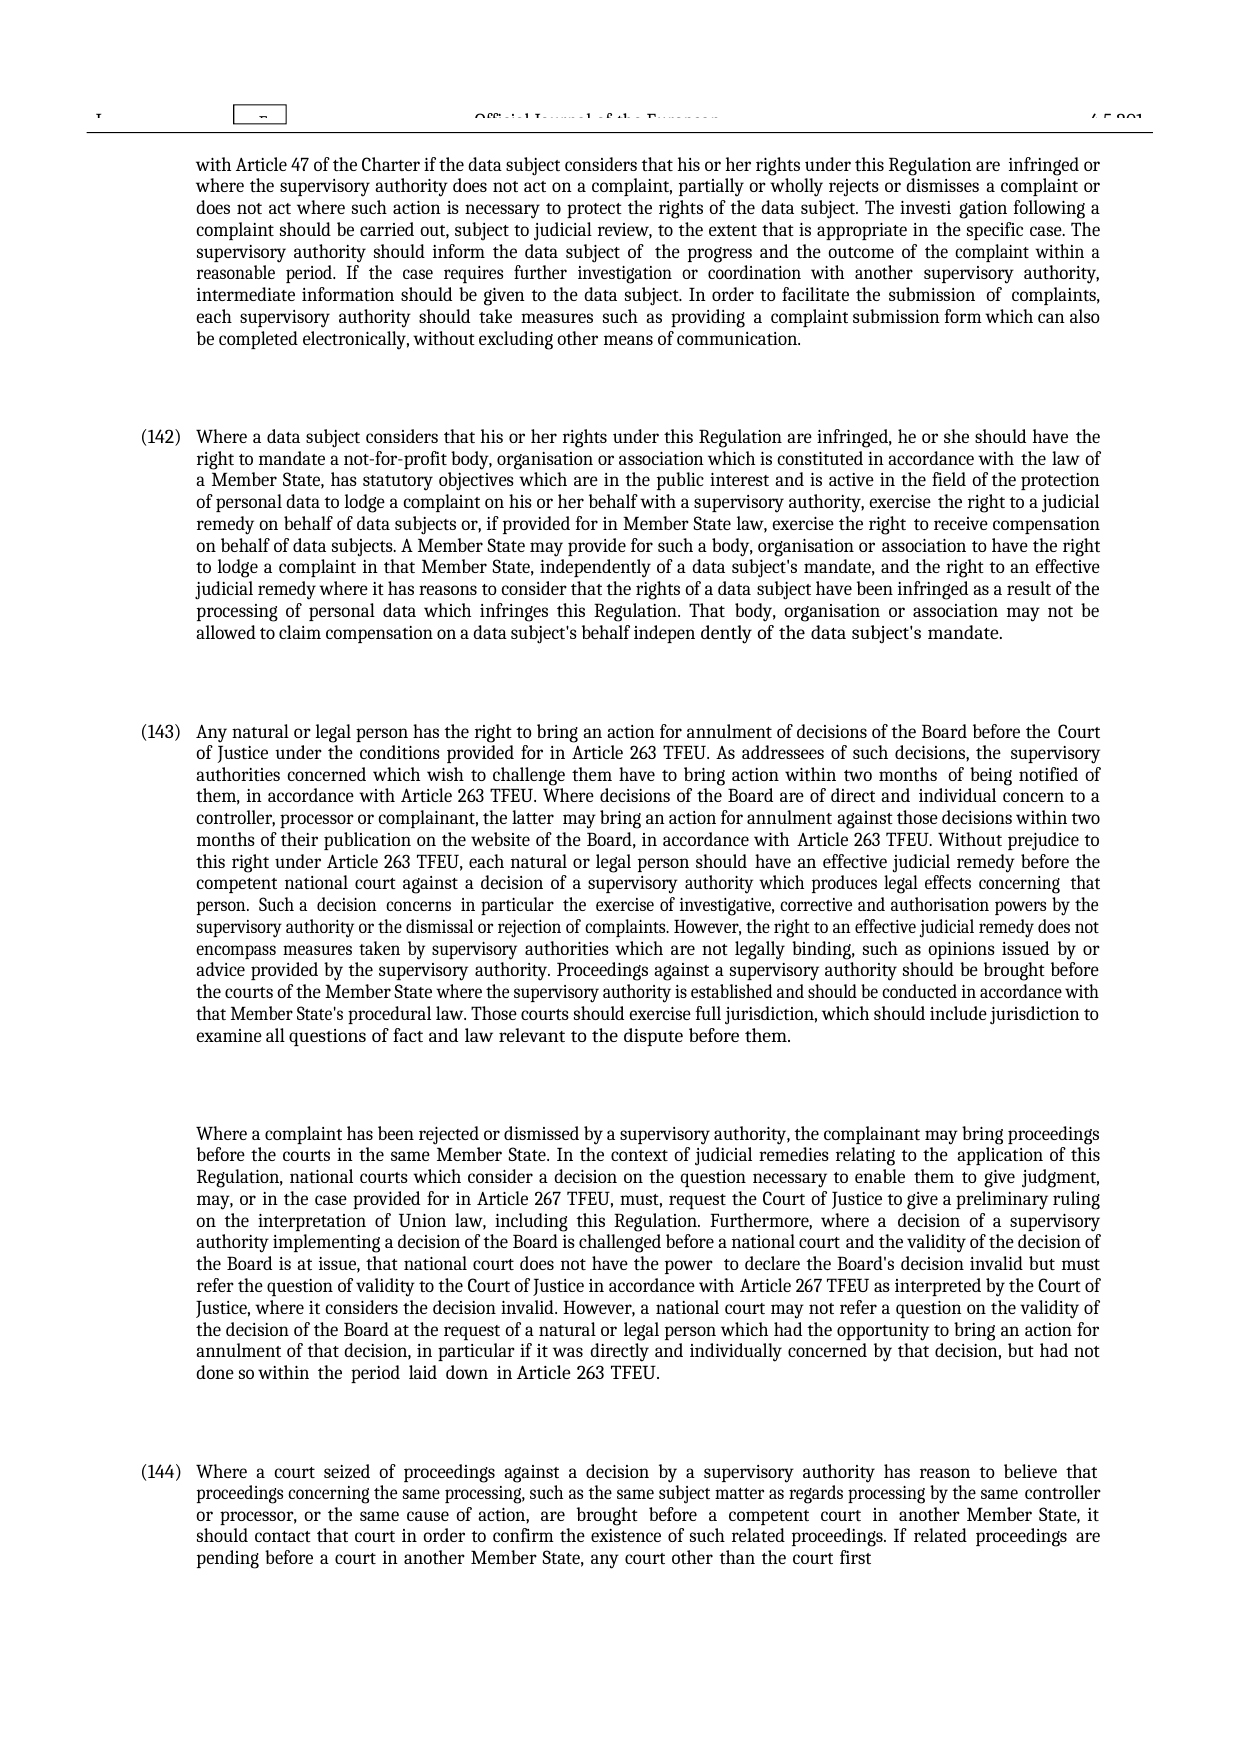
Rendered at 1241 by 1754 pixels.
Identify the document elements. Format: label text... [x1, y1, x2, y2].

list Where a court seized of proceedings against a decision by a supervisory authority has reason to believe that proceedings concerning the same processing, such as the same subject matter as regards processing by the same controller or processor, or the same cause of action, are brought before a competent court in another Member State, it should contact that court in order to confirm the existence of such related proceedings. If related proceedings are pending before a court in another Member State, any court other than the court first [140, 1461, 1100, 1570]
list Where a data subject considers that his or her rights under this Regulation are infringed, he or she should have the right to mandate a not-for-profit body, organisation or association which is constituted in accordance with the law of a Member State, has statutory objectives which are in the public interest and is active in the field of the protection of personal data to lodge a complaint on his or her behalf with a supervisory authority, exercise the right to a judicial remedy on behalf of data subjects or, if provided for in Member State law, exercise the right to receive compensation on behalf of data subjects. A Member State may provide for such a body, organisation or association to have the right to lodge a complaint in that Member State, independently of a data subject's mandate, and the right to an effective judicial remedy where it has reasons to consider that the rights of a data subject have been infringed as a result of the processing of personal data which infringes this Regulation. That body, organisation or association may not be allowed to claim compensation on a data subject's behalf indepen­ dently of the data subject's mandate. [140, 427, 1100, 644]
text Where a complaint has been rejected or dismissed by a supervisory authority, the complainant may bring proceedings before the courts in the same Member State. In the context of judicial remedies relating to the application of this Regulation, national courts which consider a decision on the question necessary to enable them to give judgment, may, or in the case provided for in Article 267 TFEU, must, request the Court of Justice to give a preliminary ruling on the interpretation of Union law, including this Regulation. Furthermore, where a decision of a supervisory authority implementing a decision of the Board is challenged before a national court and the validity of the decision of the Board is at issue, that national court does not have the power to declare the Board's decision invalid but must refer the question of validity to the Court of Justice in accordance with Article 267 TFEU as interpreted by the Court of Justice, where it considers the decision invalid. However, a national court may not refer a question on the validity of the decision of the Board at the request of a natural or legal person which had the opportunity to bring an action for annulment of that decision, in particular if it was directly and individually concerned by that decision, but had not done so within the period laid down in Article 263 TFEU. [196, 1123, 1100, 1384]
list Any natural or legal person has the right to bring an action for annulment of decisions of the Board before the Court of Justice under the conditions provided for in Article 263 TFEU. As addressees of such decisions, the supervisory authorities concerned which wish to challenge them have to bring action within two months of being notified of them, in accordance with Article 263 TFEU. Where decisions of the Board are of direct and individual concern to a controller, processor or complainant, the latter may bring an action for annulment against those decisions within two months of their publication on the website of the Board, in accordance with Article 263 TFEU. Without prejudice to this right under Article 263 TFEU, each natural or legal person should have an effective judicial remedy before the competent national court against a decision of a supervisory authority which produces legal effects concerning that person. Such a decision concerns in particular the exercise of investigative, corrective and authorisation powers by the supervisory authority or the dismissal or rejection of complaints. However, the right to an effective judicial remedy does not encompass measures taken by supervisory authorities which are not legally binding, such as opinions issued by or advice provided by the supervisory authority. Proceedings against a supervisory authority should be brought before the courts of the Member State where the supervisory authority is established and should be conducted in accordance with that Member State's procedural law. Those courts should exercise full jurisdiction, which should include jurisdiction to examine all questions of fact and law relevant to the dispute before them. [140, 721, 1100, 1047]
text with Article 47 of the Charter if the data subject considers that his or her rights under this Regulation are infringed or where the supervisory authority does not act on a complaint, partially or wholly rejects or dismisses a complaint or does not act where such action is necessary to protect the rights of the data subject. The investi­ gation following a complaint should be carried out, subject to judicial review, to the extent that is appropriate in the specific case. The supervisory authority should inform the data subject of the progress and the outcome of the complaint within a reasonable period. If the case requires further investigation or coordination with another supervisory authority, intermediate information should be given to the data subject. In order to facilitate the submission of complaints, each supervisory authority should take measures such as providing a complaint submission form which can also be completed electronically, without excluding other means of communication. [196, 154, 1100, 350]
